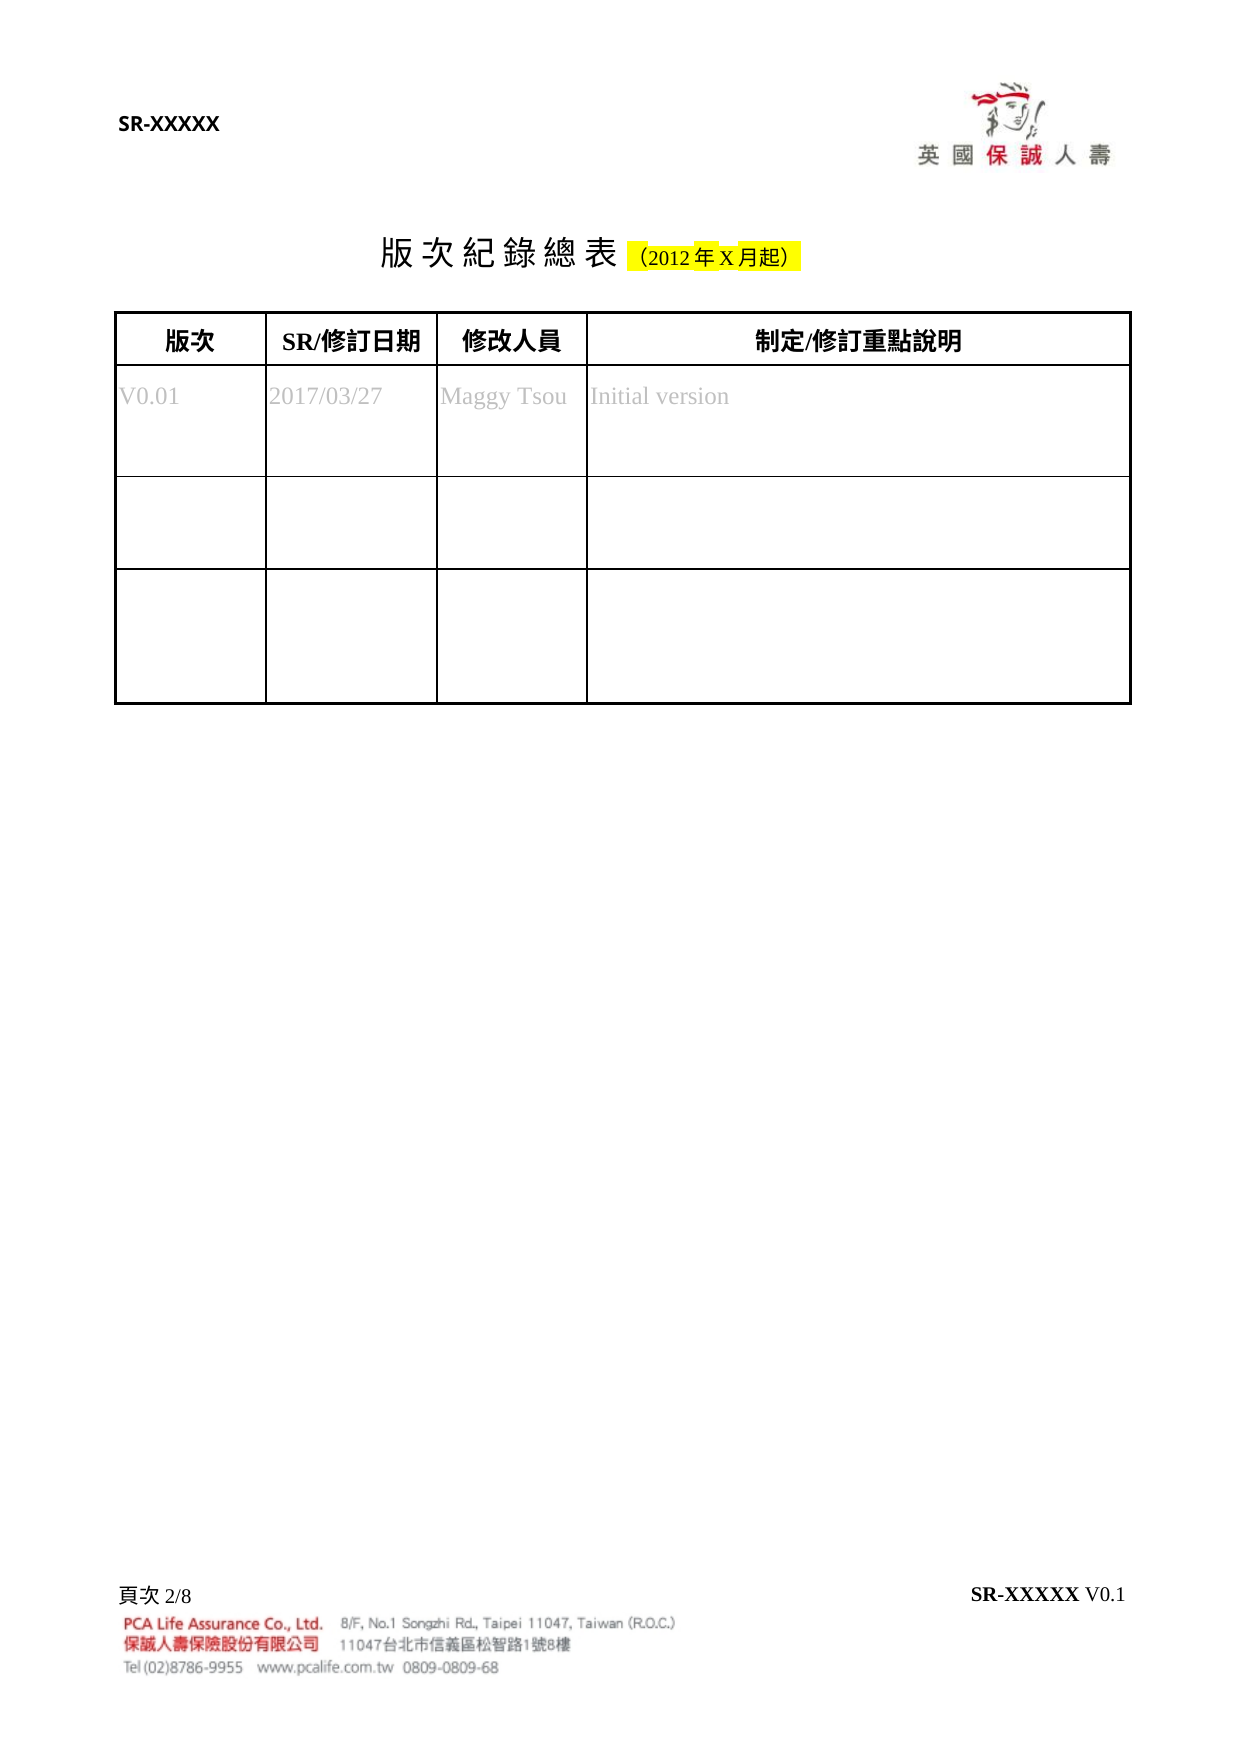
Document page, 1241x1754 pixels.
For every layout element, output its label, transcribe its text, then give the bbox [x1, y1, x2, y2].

table_cell [588, 477, 1129, 568]
picture [897, 75, 1126, 173]
table_header 制定/修訂重點說明 [588, 314, 1129, 364]
table_cell [117, 570, 265, 702]
table_cell Maggy Tsou [438, 366, 586, 476]
table_header 修改人員 [438, 314, 586, 364]
table_cell [267, 477, 436, 568]
table_cell [438, 477, 586, 568]
table_header 版次 [117, 314, 265, 364]
table_cell [267, 570, 436, 702]
picture [118, 1612, 682, 1679]
text 版 次 紀 錄 總 表 （2012年X月起） [118, 227, 1063, 275]
table_cell Initial version [588, 366, 1129, 476]
table_cell 2017/03/27 [267, 366, 436, 476]
table_cell V0.01 [117, 366, 265, 476]
table_cell [117, 477, 265, 568]
table_cell [588, 570, 1129, 702]
table_cell [438, 570, 586, 702]
table_header SR/修訂日期 [267, 314, 436, 364]
